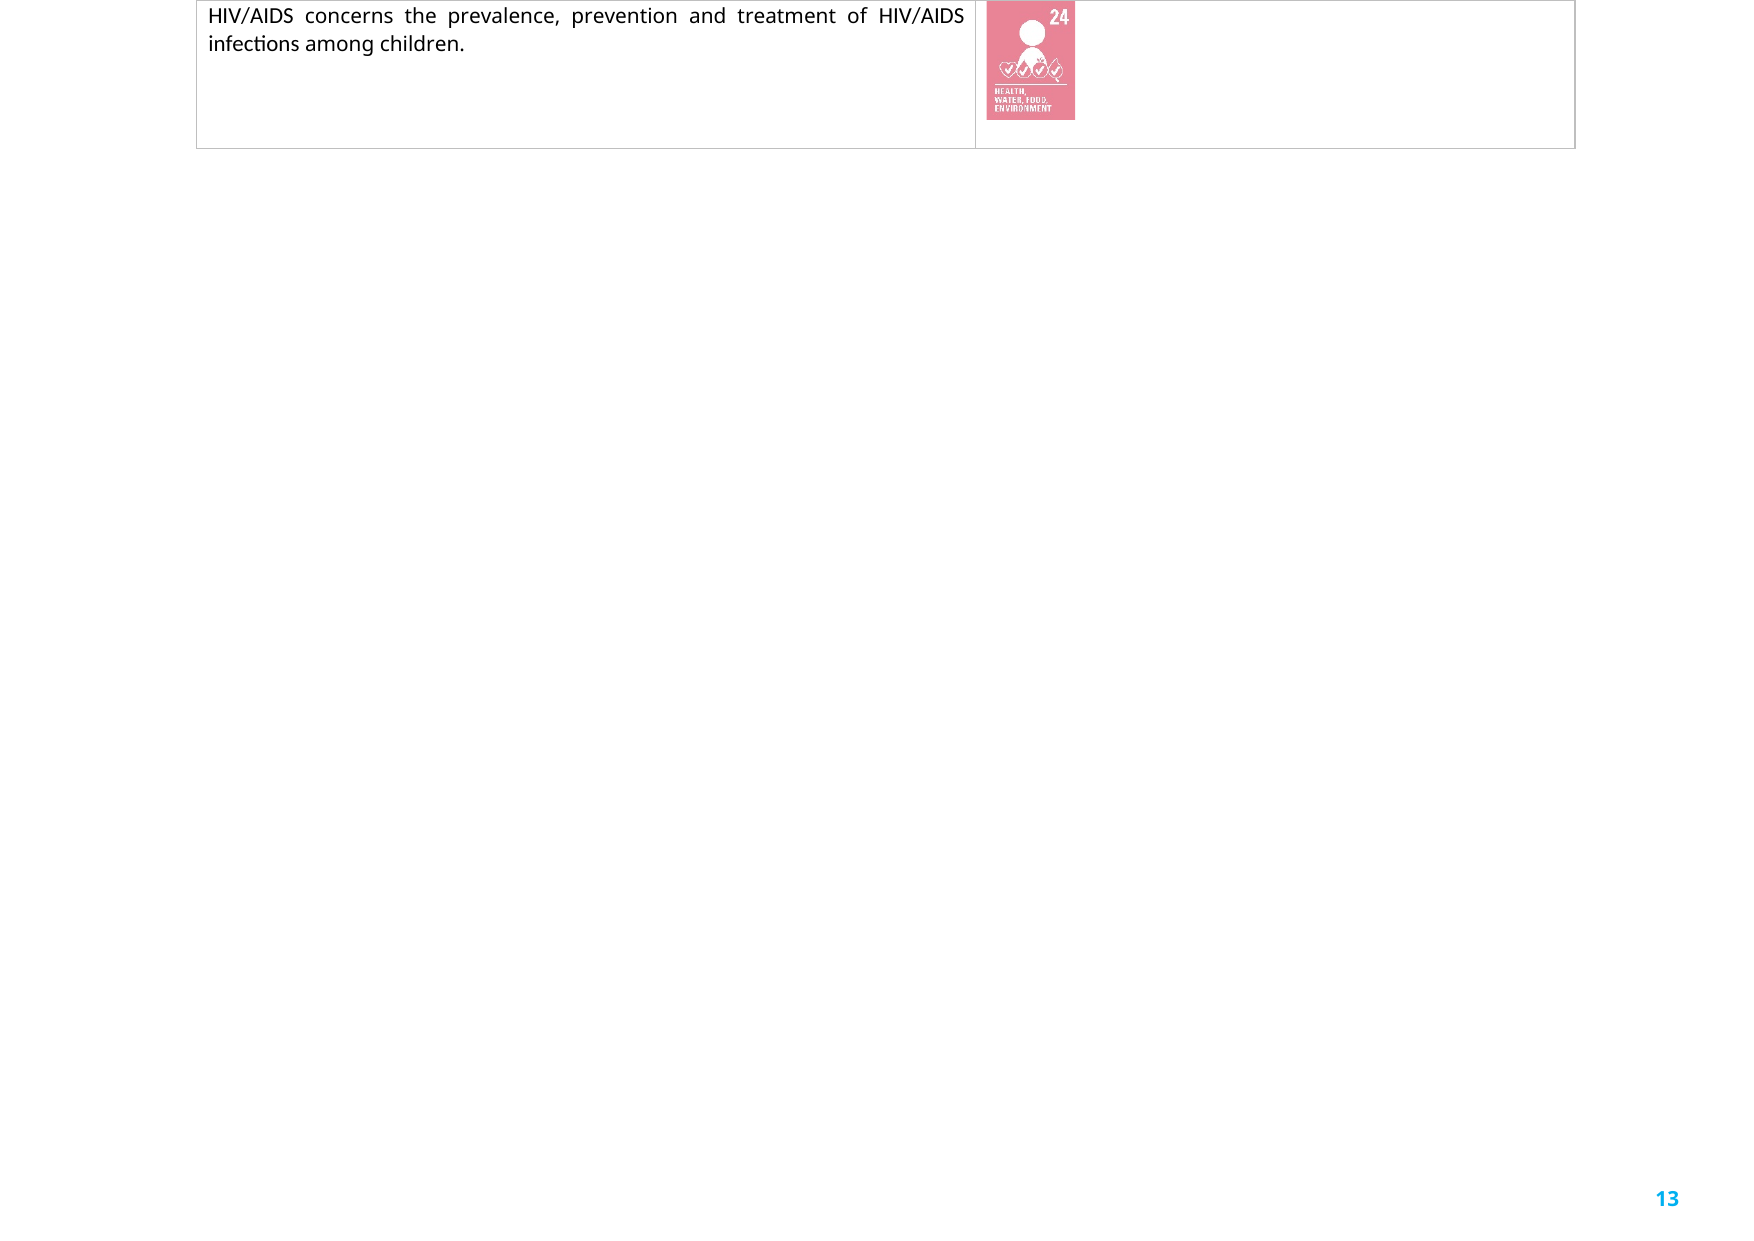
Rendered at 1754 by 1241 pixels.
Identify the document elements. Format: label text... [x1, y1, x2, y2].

table_cell HIV/AIDS concerns the prevalence, prevention and treatment of HIV/AIDS infections among children. [197, 1, 975, 148]
table_cell [976, 1, 1574, 148]
picture [986, 1, 1076, 120]
